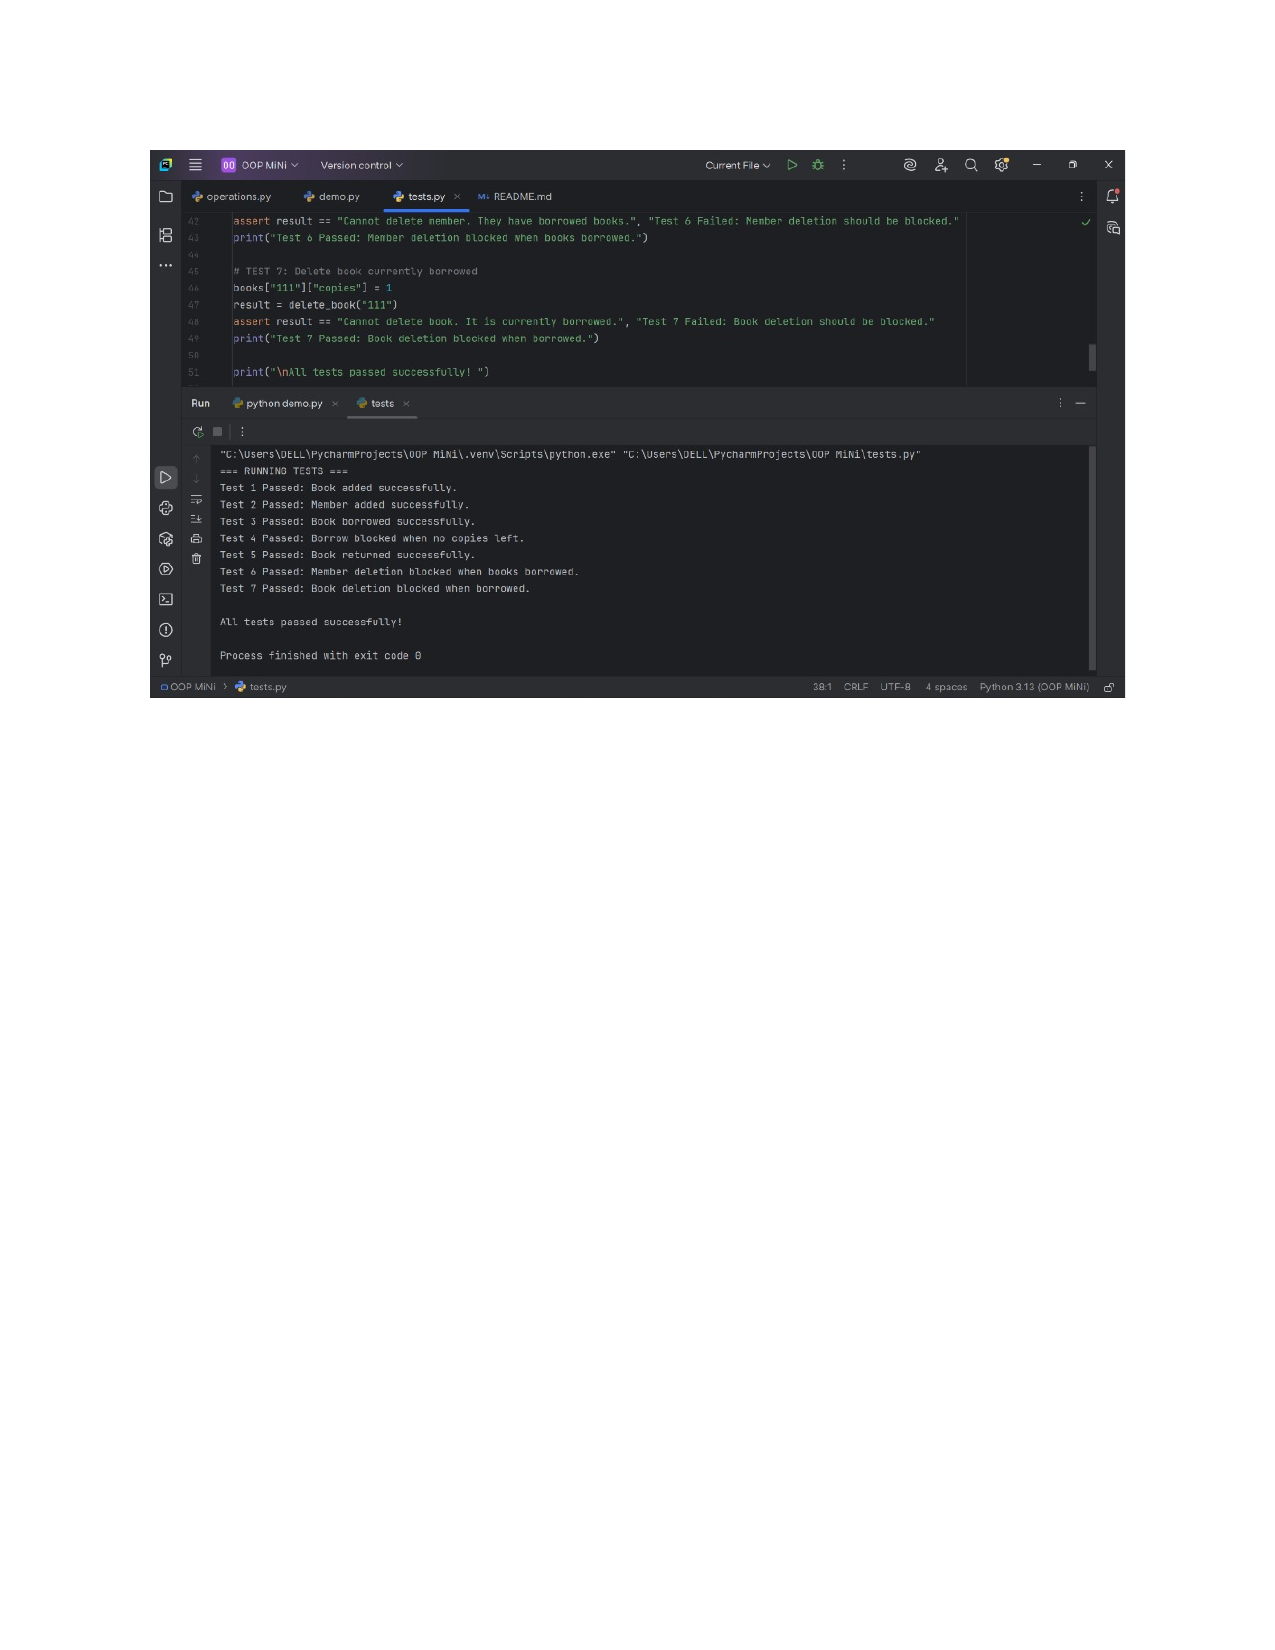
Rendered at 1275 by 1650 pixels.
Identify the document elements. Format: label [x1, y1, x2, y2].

picture [150, 150, 1125, 698]
